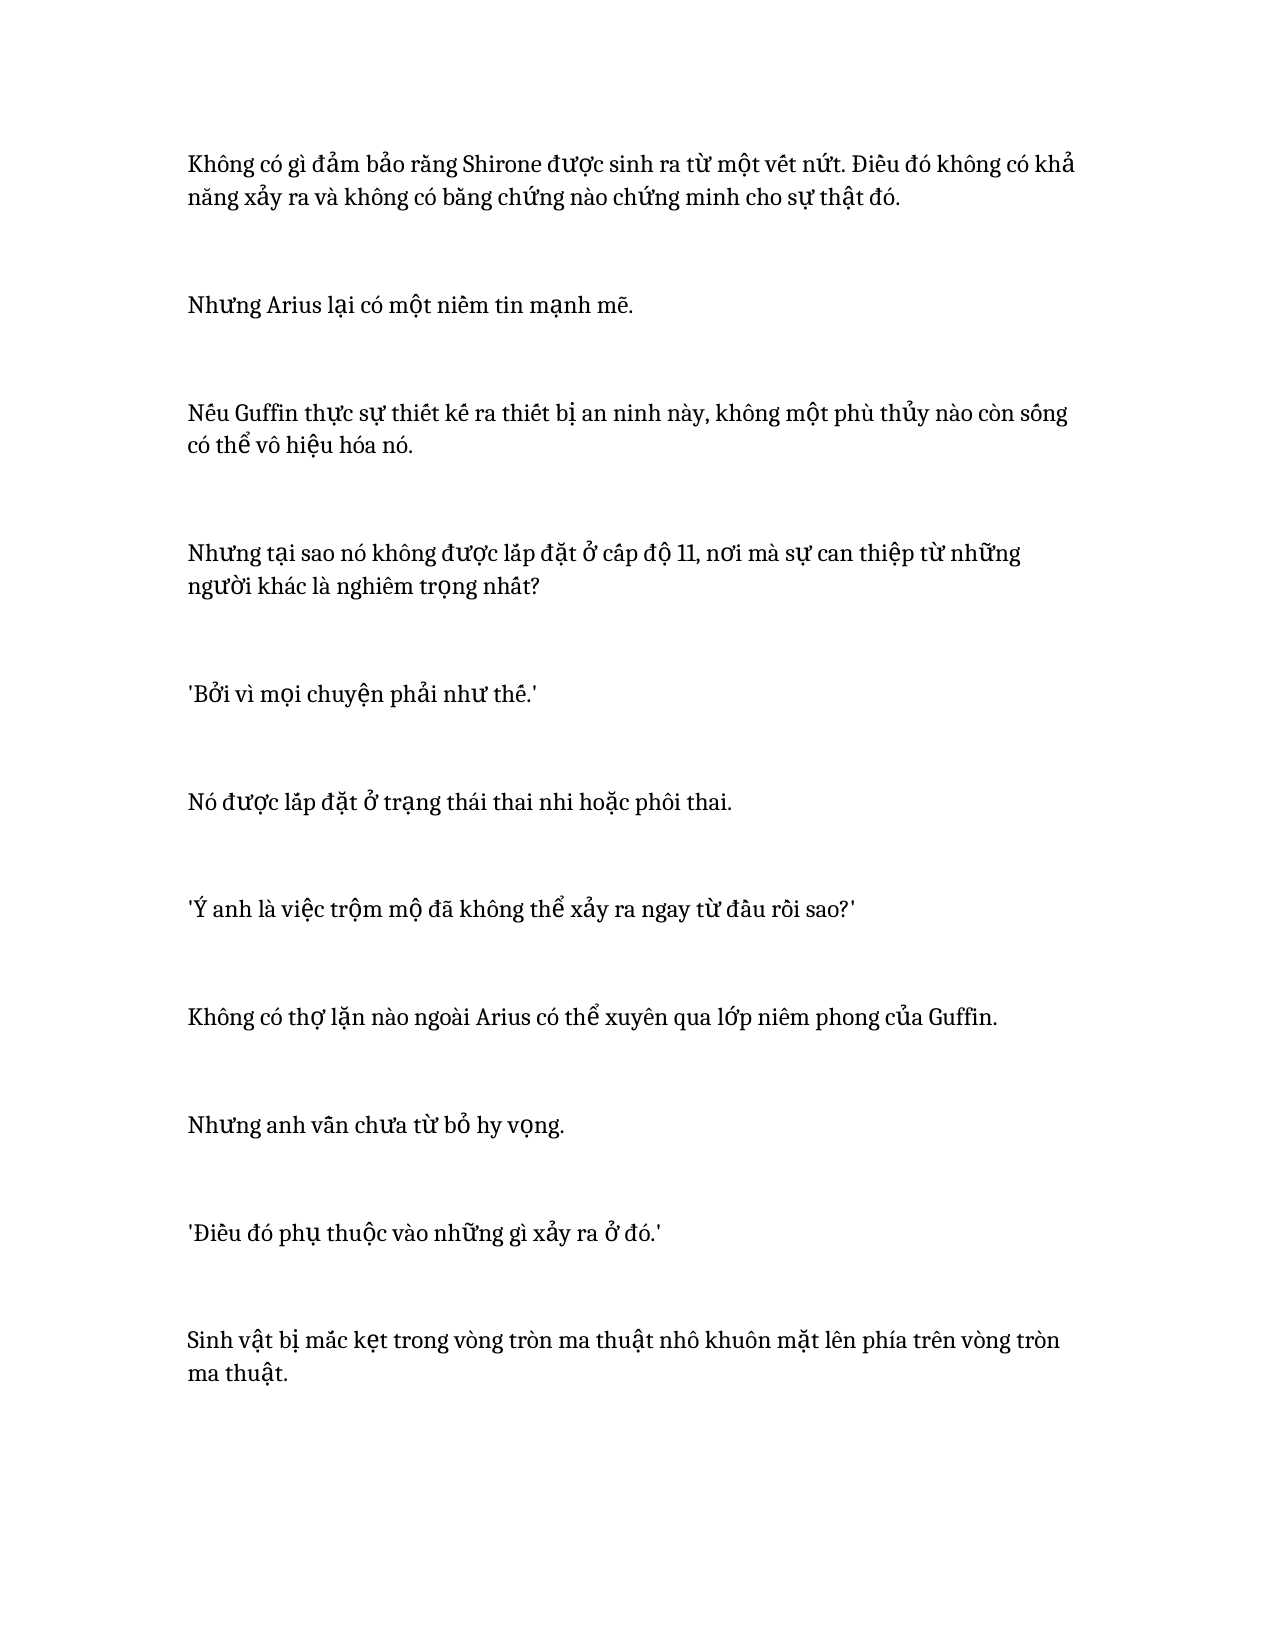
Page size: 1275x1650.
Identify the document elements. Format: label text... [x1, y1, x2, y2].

text Nhưng Arius lại có một niềm tin mạnh mẽ. [187, 291, 1087, 319]
text Nhưng tại sao nó không được lắp đặt ở cấp độ 11, nơi mà sự can thiệp từ những người khác là nghiêm trọng nhất? [187, 539, 1087, 601]
text Nhưng anh vẫn chưa từ bỏ hy vọng. [187, 1111, 1087, 1139]
text Nếu Guffin thực sự thiết kế ra thiết bị an ninh này, không một phù thủy nào còn sống có thể vô hiệu hóa nó. [187, 398, 1087, 460]
text Không có thợ lặn nào ngoài Arius có thể xuyên qua lớp niêm phong của Guffin. [187, 1003, 1087, 1032]
text Không có gì đảm bảo rằng Shirone được sinh ra từ một vết nứt. Điều đó không có khả năng xảy ra và không có bằng chứng nào chứng minh cho sự thật đó. [187, 150, 1087, 212]
text 'Điều đó phụ thuộc vào những gì xảy ra ở đó.' [187, 1218, 1087, 1247]
text Nó được lắp đặt ở trạng thái thai nhi hoặc phôi thai. [187, 788, 1087, 816]
text 'Ý anh là việc trộm mộ đã không thể xảy ra ngay từ đầu rồi sao?' [187, 895, 1087, 924]
text 'Bởi vì mọi chuyện phải như thế.' [187, 680, 1087, 709]
text Sinh vật bị mắc kẹt trong vòng tròn ma thuật nhô khuôn mặt lên phía trên vòng tròn ma thuật. [187, 1326, 1087, 1388]
